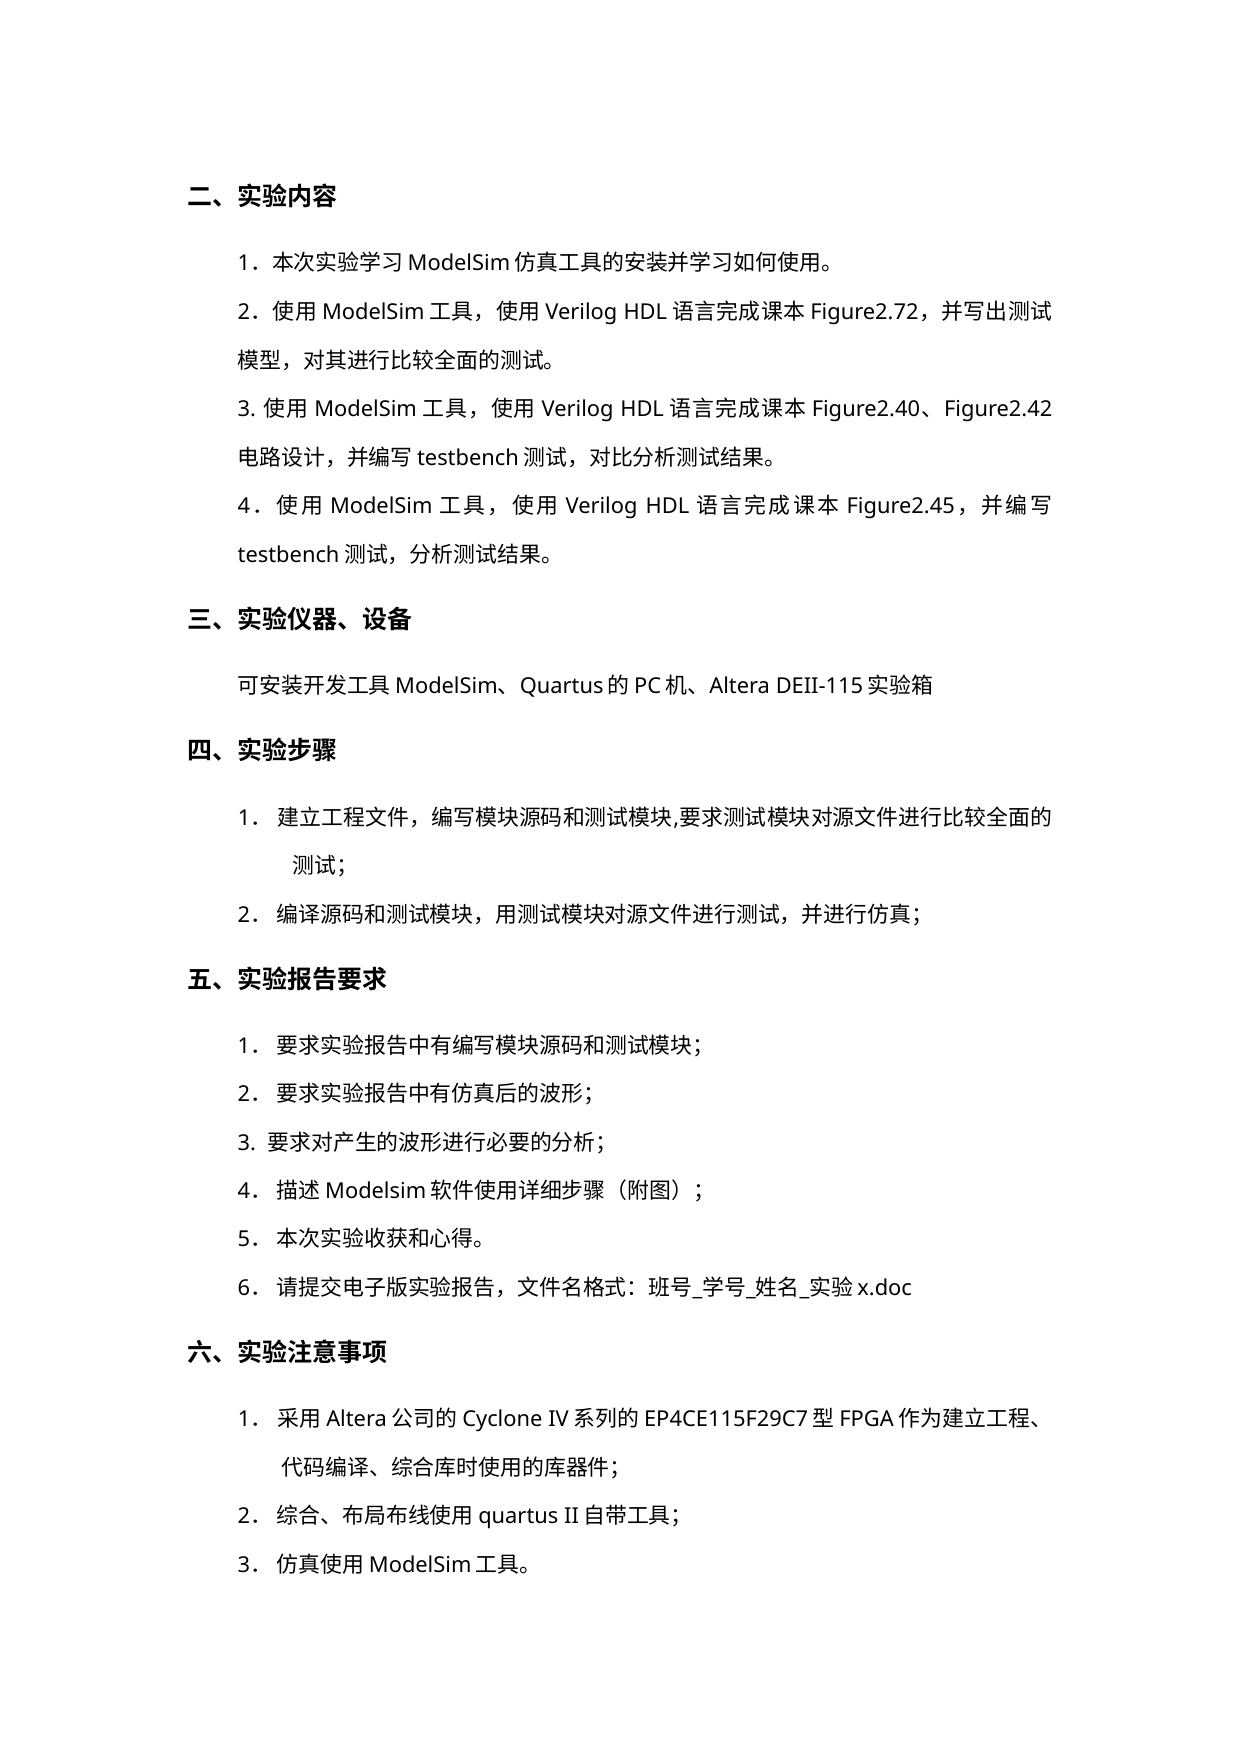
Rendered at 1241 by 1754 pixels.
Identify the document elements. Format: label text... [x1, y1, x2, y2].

text 6． 请提交电子版实验报告，文件名格式：班号_学号_姓名_实验x.doc [237, 1269, 1053, 1302]
text 五、实验报告要求 [187, 945, 1053, 1010]
text 2．使用ModelSim工具，使用Verilog HDL语言完成课本Figure2.72，并写出测试模型，对其进行比较全面的测试。 [237, 293, 1053, 375]
text 2． 综合、布局布线使用quartus II自带工具； [237, 1498, 1053, 1531]
text 三、实验仪器、设备 [187, 585, 1053, 650]
text 1． 要求实验报告中有编写模块源码和测试模块； [237, 1028, 1053, 1060]
text 1． 建立工程文件，编写模块源码和测试模块,要求测试模块对源文件进行比较全面的测试； [238, 799, 1053, 881]
text 1． 采用Altera公司的Cyclone IV系列的EP4CE115F29C7型FPGA作为建立工程、代码编译、综合库时使用的库器件； [238, 1401, 1053, 1482]
text 3． 仿真使用ModelSim工具。 [237, 1546, 1053, 1579]
text 4． 描述Modelsim软件使用详细步骤（附图）； [237, 1173, 1053, 1205]
text 2． 要求实验报告中有仿真后的波形； [237, 1076, 1053, 1109]
text 5． 本次实验收获和心得。 [237, 1221, 1053, 1254]
text 2． 编译源码和测试模块，用测试模块对源文件进行测试，并进行仿真； [237, 896, 1053, 929]
text 可安装开发工具ModelSim、Quartus的PC机、Altera DEII-115实验箱 [237, 668, 1053, 700]
text 二、实验内容 [187, 162, 1053, 227]
text 3. 要求对产生的波形进行必要的分析； [237, 1124, 1053, 1157]
text 1．本次实验学习ModelSim仿真工具的安装并学习如何使用。 [237, 245, 1053, 278]
text 4．使用ModelSim工具，使用Verilog HDL语言完成课本Figure2.45，并编写testbench测试，分析测试结果。 [237, 488, 1053, 569]
text 六、实验注意事项 [187, 1318, 1053, 1383]
text 四、实验步骤 [187, 716, 1053, 781]
text 3. 使用ModelSim工具，使用Verilog HDL语言完成课本Figure2.40、Figure2.42电路设计，并编写testbench测试，对比分析测试结果。 [237, 391, 1053, 472]
